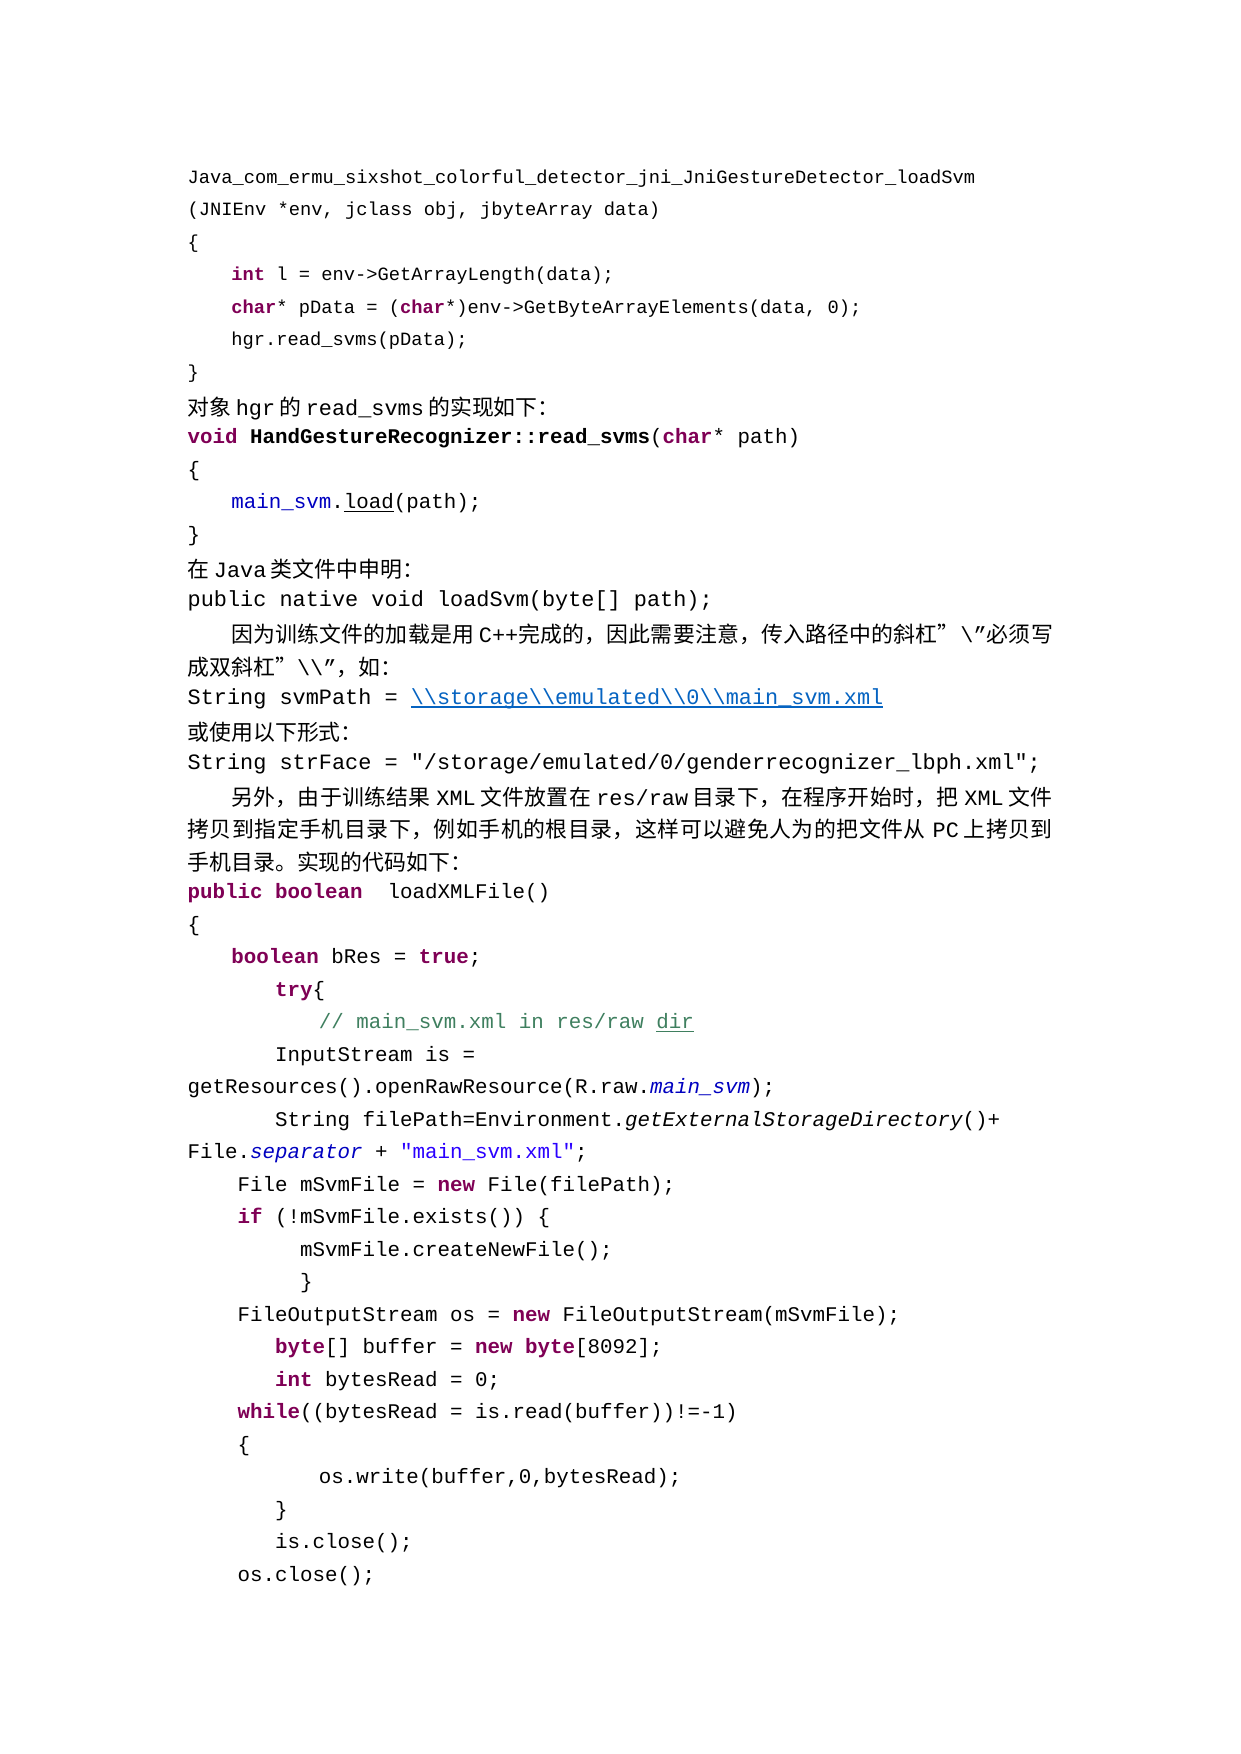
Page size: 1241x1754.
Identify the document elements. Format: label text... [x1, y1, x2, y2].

text main_svm.load(path); [187, 487, 1053, 519]
text FileOutputStream os = new FileOutputStream(mSvmFile); [187, 1299, 1053, 1332]
text } [187, 519, 1053, 552]
text os.close(); [187, 1559, 1053, 1592]
text 对象hgr的read_svms的实现如下： [187, 389, 1053, 422]
text public boolean loadXMLFile() [187, 877, 1053, 909]
text String strFace = "/storage/emulated/0/genderrecognizer_lbph.xml"; [187, 747, 1053, 779]
text byte[] buffer = new byte[8092]; [187, 1332, 1053, 1364]
text String filePath=Environment.getExternalStorageDirectory()+ File.separator + "main_svm.xml"; [187, 1104, 1053, 1169]
text InputStream is = getResources().openRawResource(R.raw.main_svm); [187, 1039, 1053, 1104]
text char* pData = (char*)env->GetByteArrayElements(data, 0); [187, 292, 1053, 324]
text { [187, 227, 1053, 259]
text } [187, 357, 1053, 389]
text public native void loadSvm(byte[] path); [187, 584, 1053, 617]
text 因为训练文件的加载是用C++完成的，因此需要注意，传入路径中的斜杠”\”必须写成双斜杠”\\”，如： [187, 617, 1053, 682]
text if (!mSvmFile.exists()) { [187, 1202, 1053, 1234]
text } [187, 1494, 1053, 1527]
text void HandGestureRecognizer::read_svms(char* path) [187, 422, 1053, 454]
text 在Java类文件中申明： [187, 552, 1053, 584]
text int l = env->GetArrayLength(data); [187, 259, 1053, 292]
text mSvmFile.createNewFile(); [187, 1234, 1053, 1267]
text 另外，由于训练结果XML文件放置在res/raw目录下，在程序开始时，把XML文件拷贝到指定手机目录下，例如手机的根目录，这样可以避免人为的把文件从PC上拷贝到手机目录。实现的代码如下： [187, 779, 1053, 877]
text boolean bRes = true; [187, 942, 1053, 974]
text } [187, 1267, 1053, 1299]
text while((bytesRead = is.read(buffer))!=-1) [187, 1397, 1053, 1429]
text (JNIEnv *env, jclass obj, jbyteArray data) [187, 194, 1053, 227]
text os.write(buffer,0,bytesRead); [187, 1462, 1053, 1494]
text 或使用以下形式： [187, 714, 1053, 747]
text { [187, 1429, 1053, 1462]
text try{ [187, 974, 1053, 1007]
text String svmPath = \\storage\\emulated\\0\\main_svm.xml [187, 682, 1053, 714]
text int bytesRead = 0; [187, 1364, 1053, 1397]
text // main_svm.xml in res/raw dir [187, 1007, 1053, 1039]
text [187, 162, 1053, 194]
text { [187, 909, 1053, 942]
text is.close(); [187, 1527, 1053, 1559]
text { [187, 454, 1053, 487]
text File mSvmFile = new File(filePath); [187, 1169, 1053, 1202]
text hgr.read_svms(pData); [187, 324, 1053, 357]
